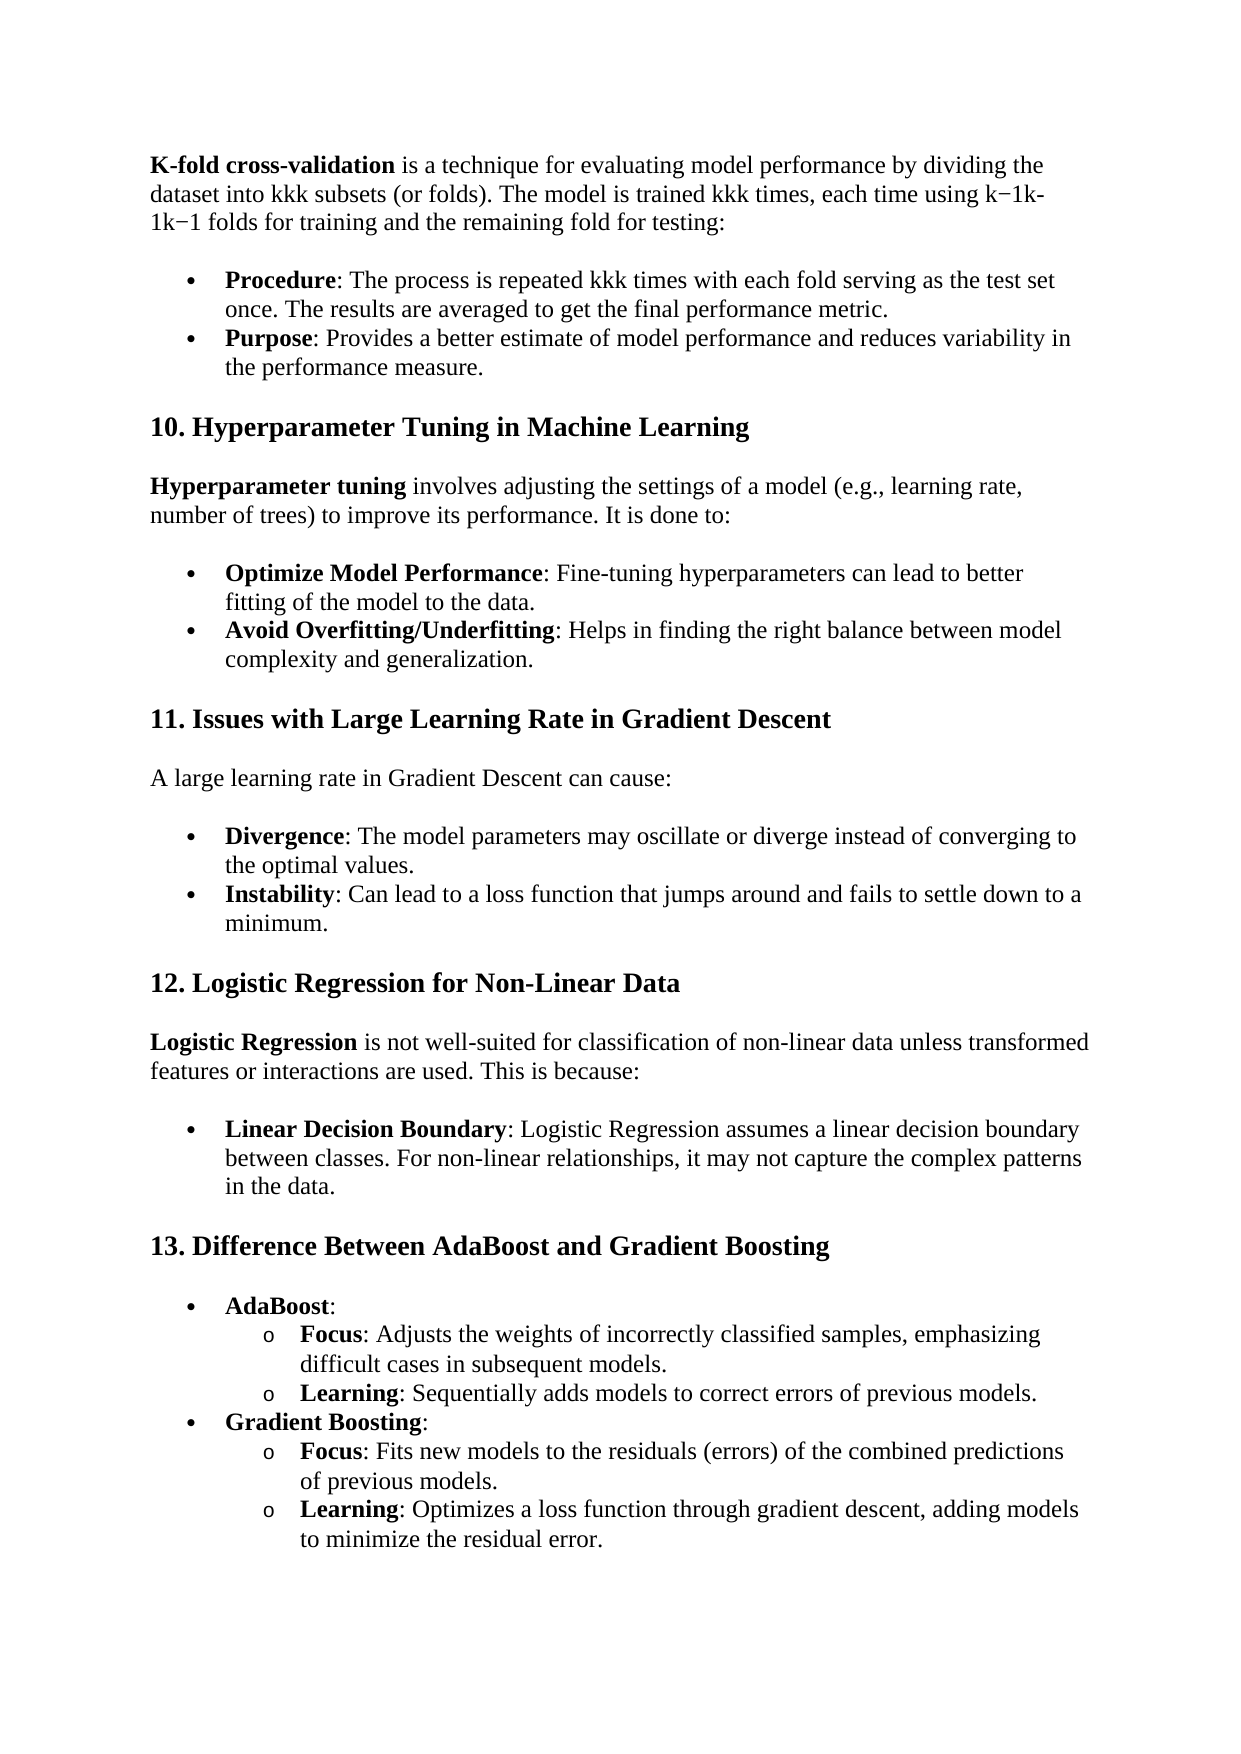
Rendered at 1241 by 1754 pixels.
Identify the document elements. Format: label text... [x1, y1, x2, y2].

list Focus: Fits new models to the residuals (errors) of the combined predictions of previous models. [262, 1436, 1090, 1494]
list AdaBoost: [187, 1291, 1090, 1319]
list Learning: Optimizes a loss function through gradient descent, adding models to minimize the residual error. [262, 1494, 1090, 1553]
list Learning: Sequentially adds models to correct errors of previous models. [262, 1378, 1090, 1407]
list Divergence: The model parameters may oscillate or diverge instead of converging to the optimal values. [187, 821, 1090, 879]
list Gradient Boosting: [187, 1407, 1090, 1436]
text Logistic Regression is not well-suited for classification of non-linear data unless transformed features or interactions are used. This is because: [150, 1027, 1090, 1085]
text Hyperparameter tuning involves adjusting the settings of a model (e.g., learning rate, number of trees) to improve its performance. It is done to: [150, 471, 1090, 529]
text K-fold cross-validation is a technique for evaluating model performance by dividing the dataset into kkk subsets (or folds). The model is trained kkk times, each time using k−1k-1k−1 folds for training and the remaining fold for testing: [150, 150, 1090, 236]
text 11. Issues with Large Learning Rate in Gradient Descent [150, 702, 1090, 734]
text 12. Logistic Regression for Non-Linear Data [150, 966, 1090, 998]
list Avoid Overfitting/Underfitting: Helps in finding the right balance between model complexity and generalization. [187, 615, 1090, 673]
list Instability: Can lead to a loss function that jumps around and fails to settle down to a minimum. [187, 879, 1090, 936]
list Purpose: Provides a better estimate of model performance and reduces variability in the performance measure. [187, 323, 1090, 380]
list Linear Decision Boundary: Logistic Regression assumes a linear decision boundary between classes. For non-linear relationships, it may not capture the complex patterns in the data. [187, 1114, 1090, 1200]
text A large learning rate in Gradient Descent can cause: [150, 763, 1090, 792]
list Optimize Model Performance: Fine-tuning hyperparameters can lead to better fitting of the model to the data. [187, 558, 1090, 615]
list Procedure: The process is repeated kkk times with each fold serving as the test set once. The results are averaged to get the final performance metric. [187, 265, 1090, 323]
text 13. Difference Between AdaBoost and Gradient Boosting [150, 1229, 1090, 1262]
list Focus: Adjusts the weights of incorrectly classified samples, emphasizing difficult cases in subsequent models. [262, 1319, 1090, 1378]
text 10. Hyperparameter Tuning in Machine Learning [150, 409, 1090, 442]
